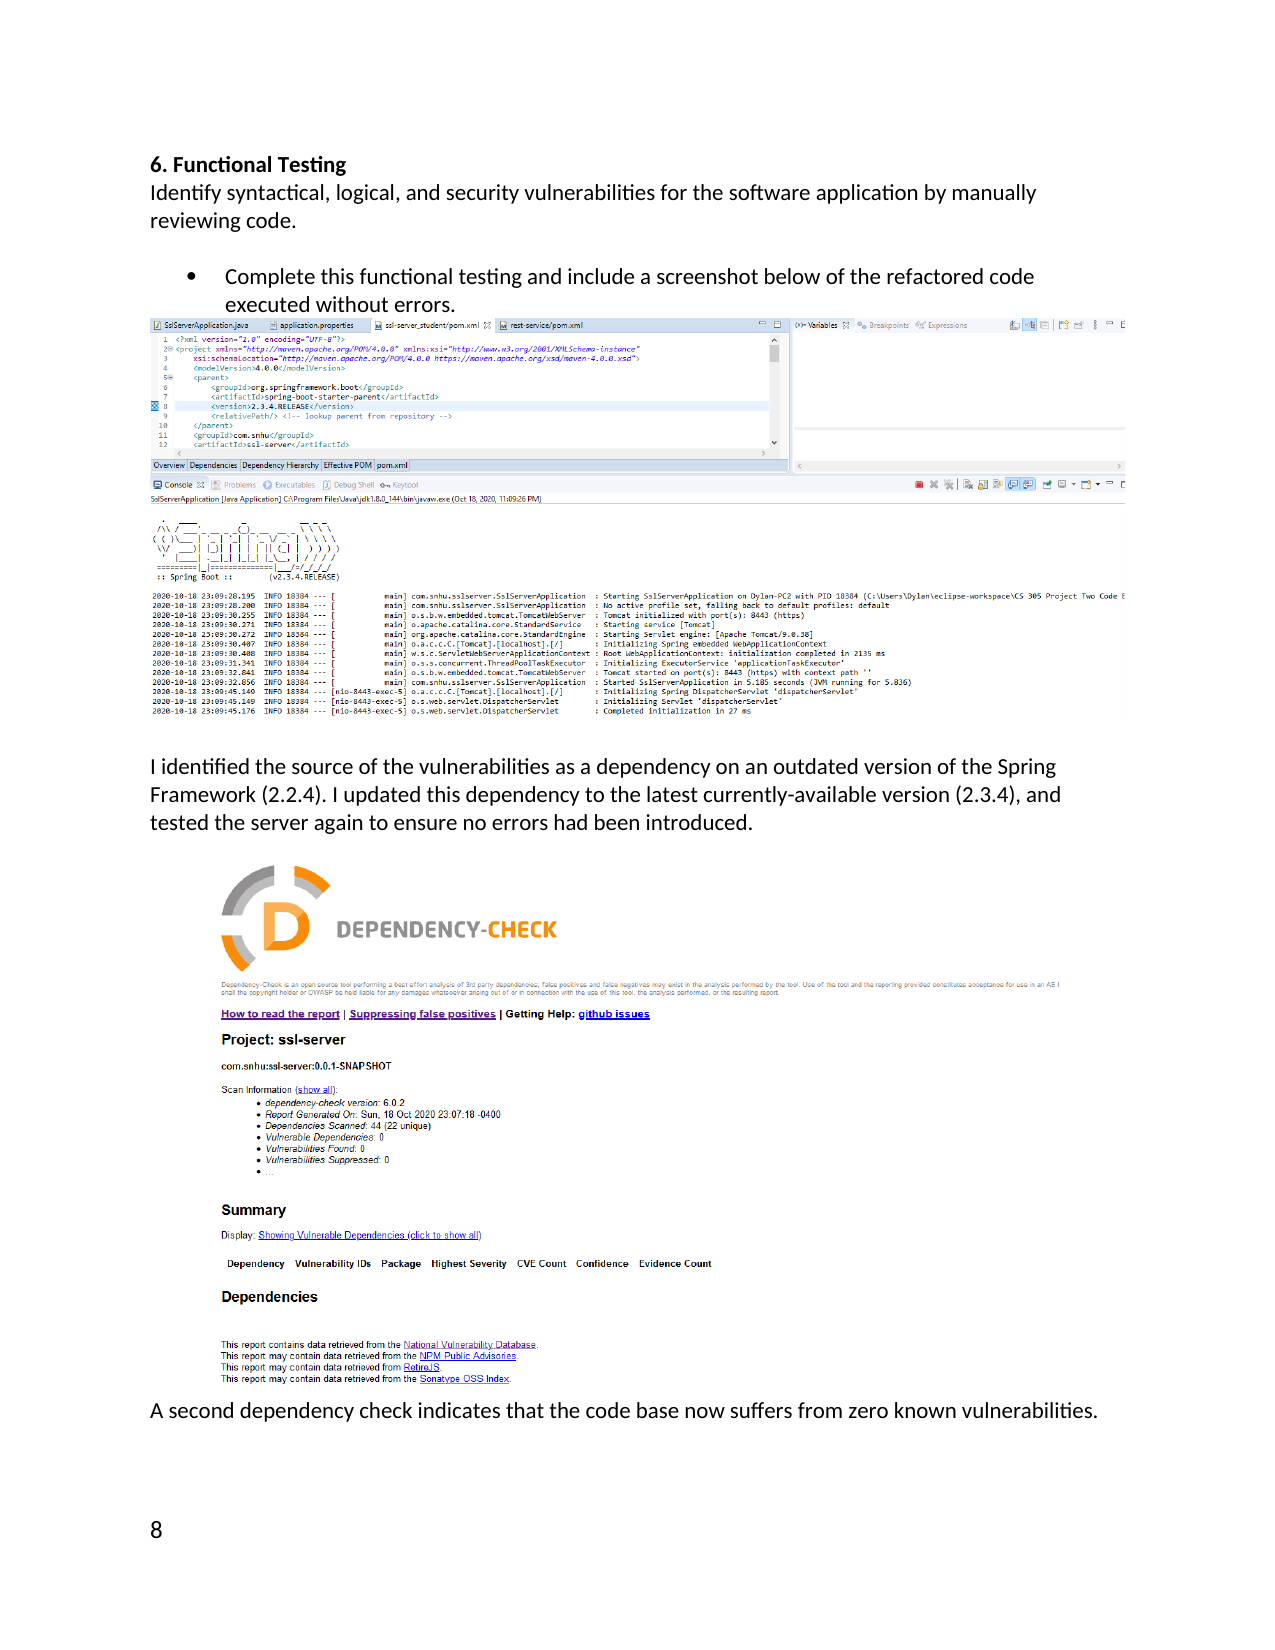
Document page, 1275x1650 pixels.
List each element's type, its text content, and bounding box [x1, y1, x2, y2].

subtitle A second dependency check indicates that the code base now suffers from zero known vulnerabilities. [150, 1396, 1125, 1424]
list Complete this functional testing and include a screenshot below of the refactored code executed without errors. [187, 262, 1125, 318]
picture [215, 863, 1060, 1388]
text Identify syntactical, logical, and security vulnerabilities for the software application by manually reviewing code. [150, 178, 1125, 234]
subtitle 6. Functional Testing [150, 150, 1125, 178]
picture [150, 318, 1125, 724]
text I identified the source of the vulnerabilities as a dependency on an outdated version of the Spring Framework (2.2.4). I updated this dependency to the latest currently-available version (2.3.4), and tested the server again to ensure no errors had been introduced. [150, 752, 1125, 836]
